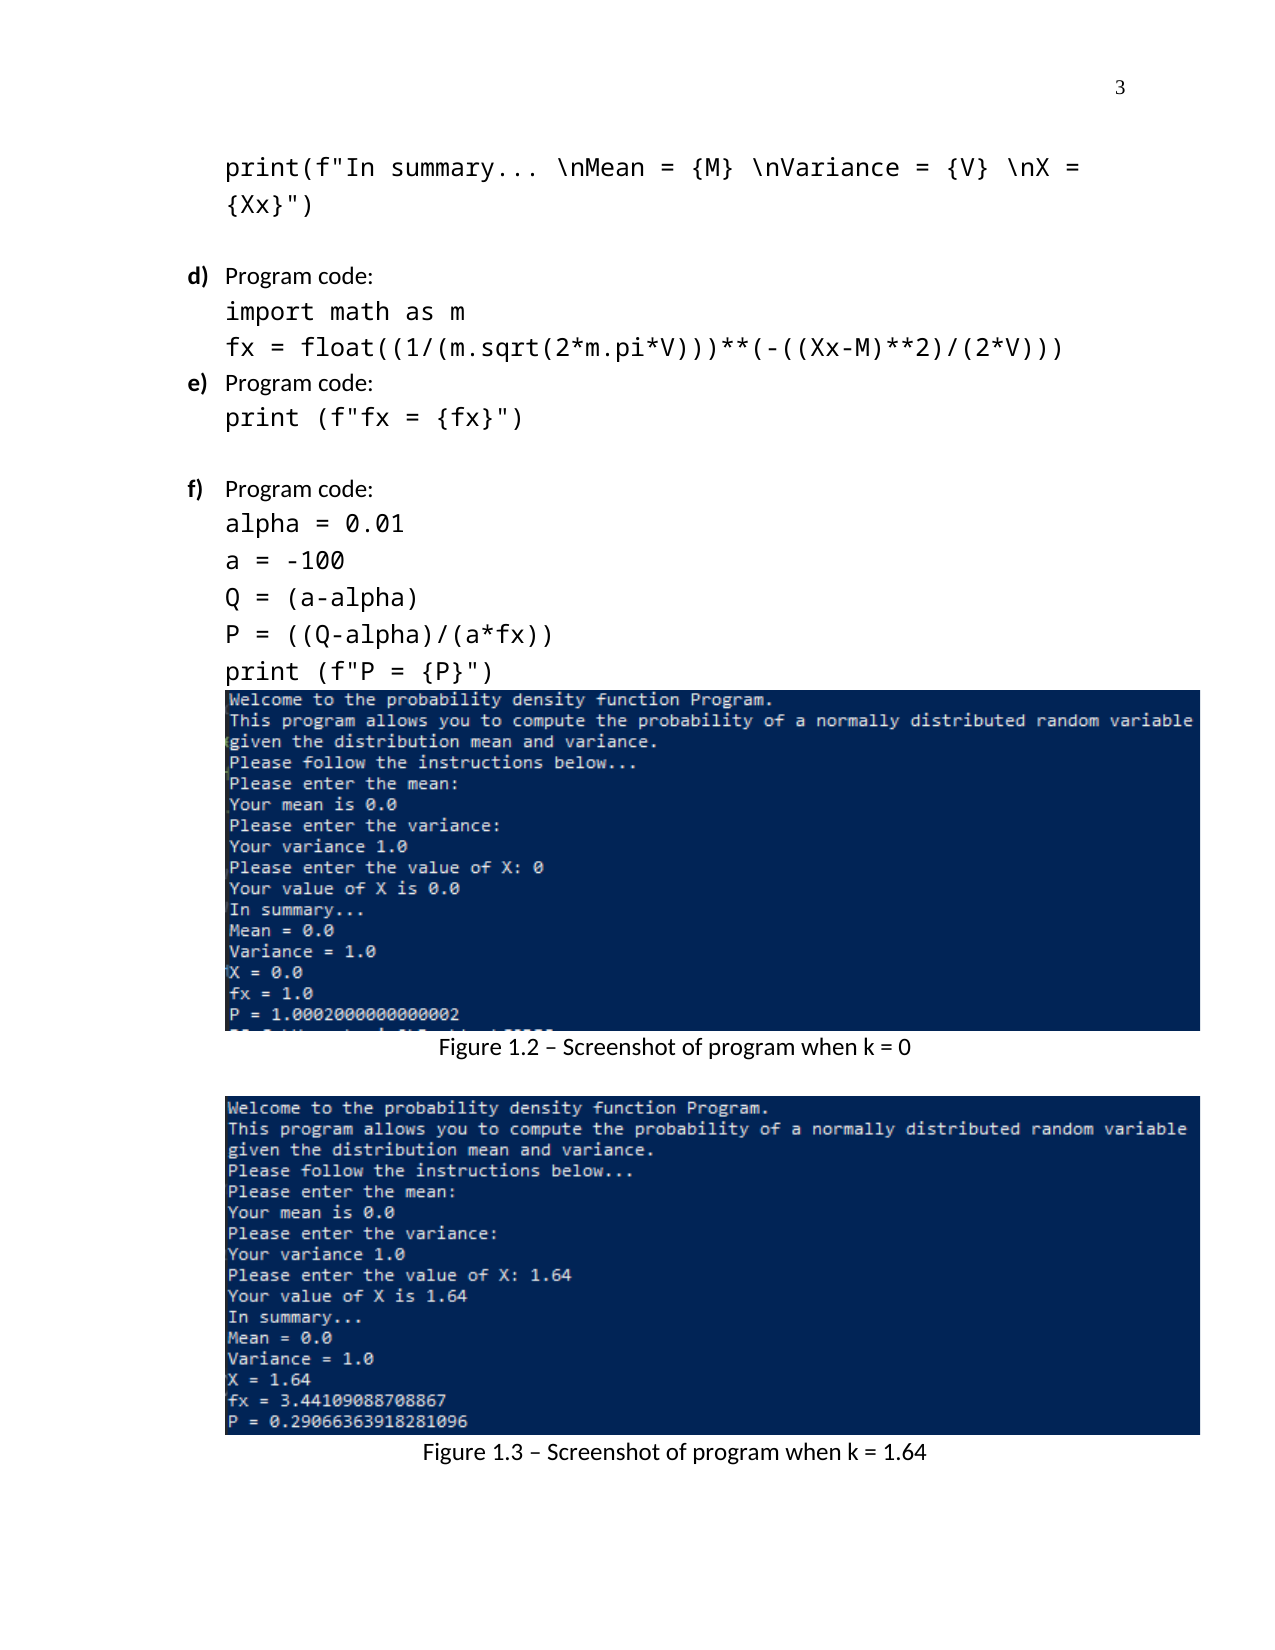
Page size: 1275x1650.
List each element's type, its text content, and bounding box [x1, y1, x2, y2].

list print(f"In summary... \nMean = {M} \nVariance = {V} \nX = {Xx}") [225, 150, 1125, 221]
list fx = float((1/(m.sqrt(2*m.pi*V)))**(-((Xx-M)**2)/(2*V))) [225, 330, 1125, 364]
list Program code: [187, 260, 1125, 291]
picture [225, 690, 1200, 1031]
list P = ((Q-alpha)/(a*fx)) [225, 616, 1125, 651]
list print (f"P = {P}") [225, 653, 1125, 687]
list Program code: [187, 367, 1125, 397]
list print (f"fx = {fx}") [225, 400, 1125, 434]
list Program code: [187, 473, 1125, 504]
picture [225, 1096, 1200, 1435]
list a = -100 [225, 543, 1125, 577]
list import math as m [225, 293, 1125, 327]
list Figure 1.3 – Screenshot of program when k = 1.64 [225, 1437, 1125, 1467]
list Q = (a-alpha) [225, 580, 1125, 614]
list Figure 1.2 – Screenshot of program when k = 0 [225, 1031, 1125, 1061]
list alpha = 0.01 [225, 506, 1125, 540]
